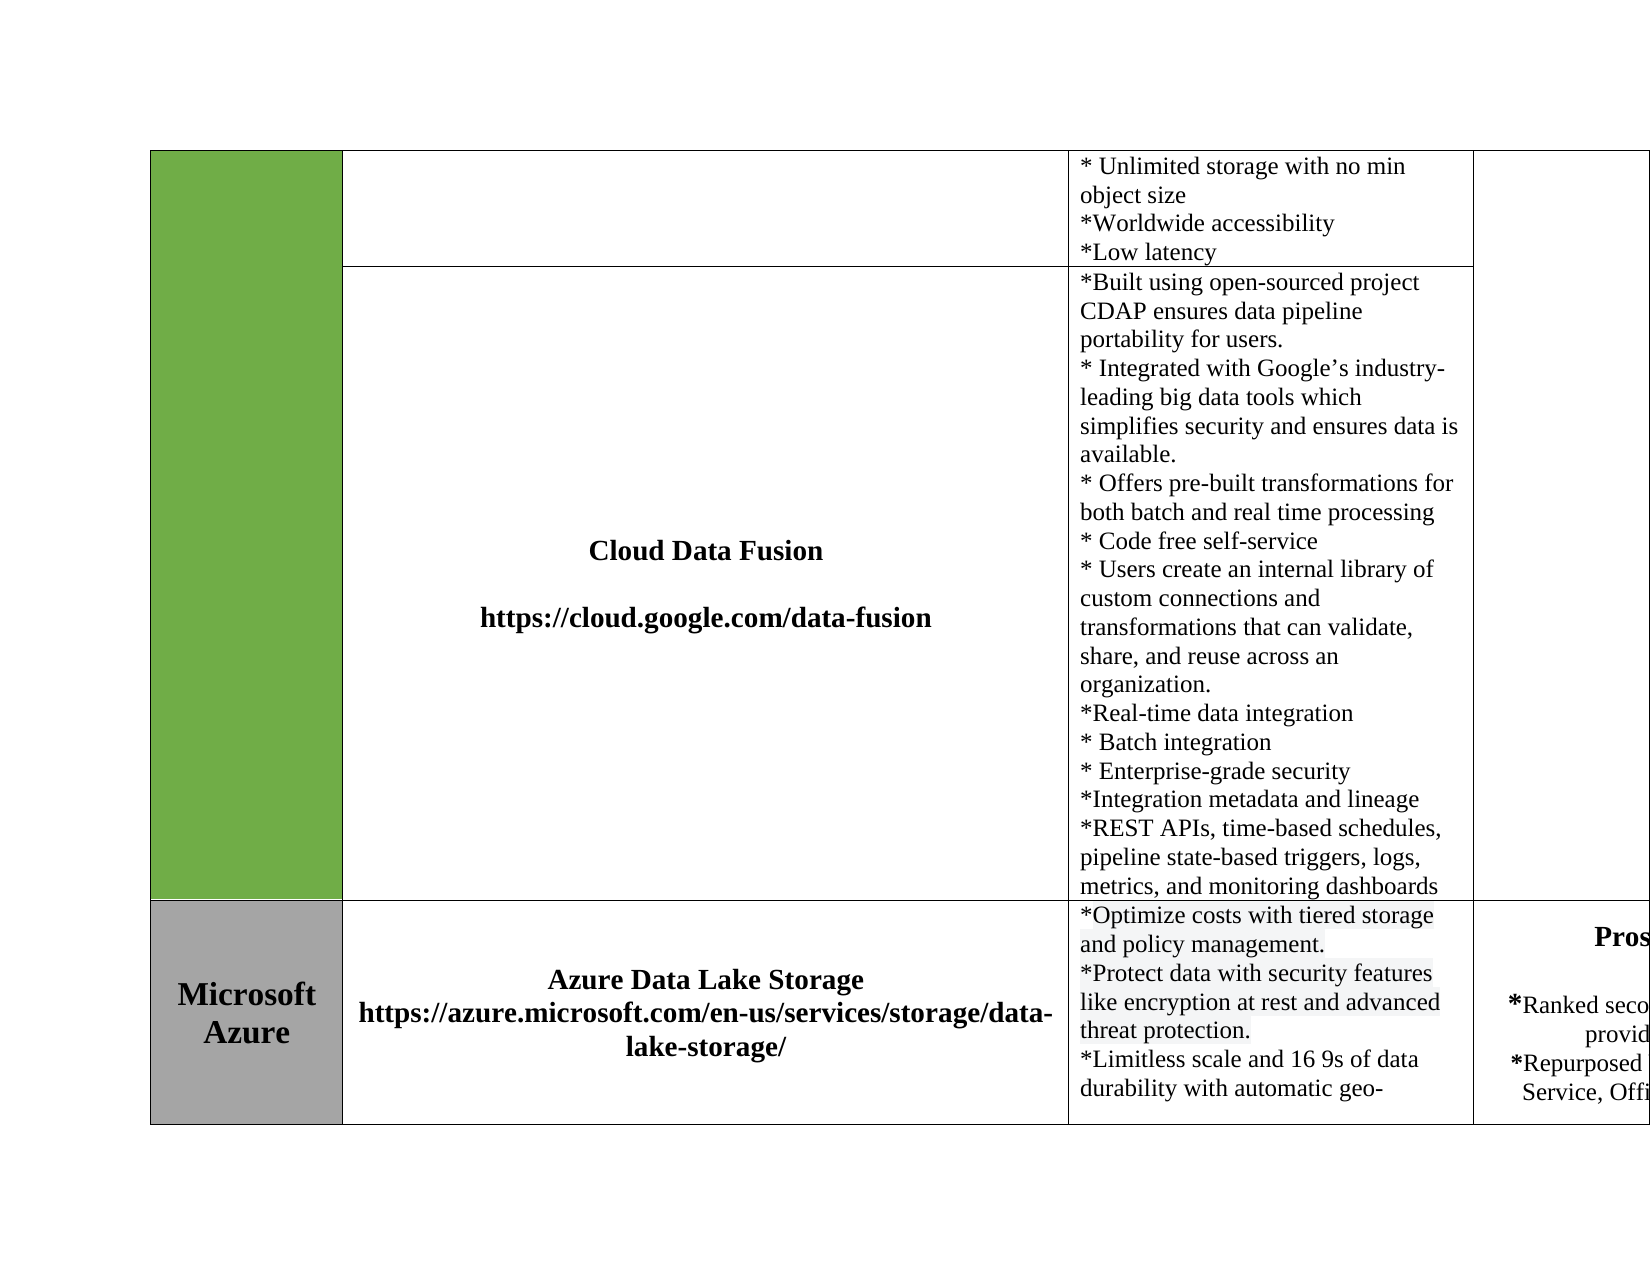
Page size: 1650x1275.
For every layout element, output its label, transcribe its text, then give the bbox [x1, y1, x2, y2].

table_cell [1069, 901, 1473, 1124]
table_cell Microsoft Azure [151, 901, 342, 1124]
table_cell *Built using open-sourced project CDAP ensures data pipeline portability for users. * Integrated with Google’s industry-leading big data tools which simplifies security and ensures data is available. * Offers pre-built transformations for both batch and real time processing * Code free self-service * Users create an internal library of custom connections and transformations that can validate, share, and reuse across an organization. *Real-time data integration * Batch integration * Enterprise-grade security *Integration metadata and lineage *REST APIs, time-based schedules, pipeline state-based triggers, logs, metrics, and monitoring dashboards [1069, 267, 1473, 899]
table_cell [343, 901, 1068, 1124]
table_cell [1069, 151, 1473, 266]
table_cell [1474, 901, 1649, 1124]
table_cell Cloud Data Fusion https://cloud.google.com/data-fusion [343, 267, 1068, 899]
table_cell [343, 151, 1068, 266]
